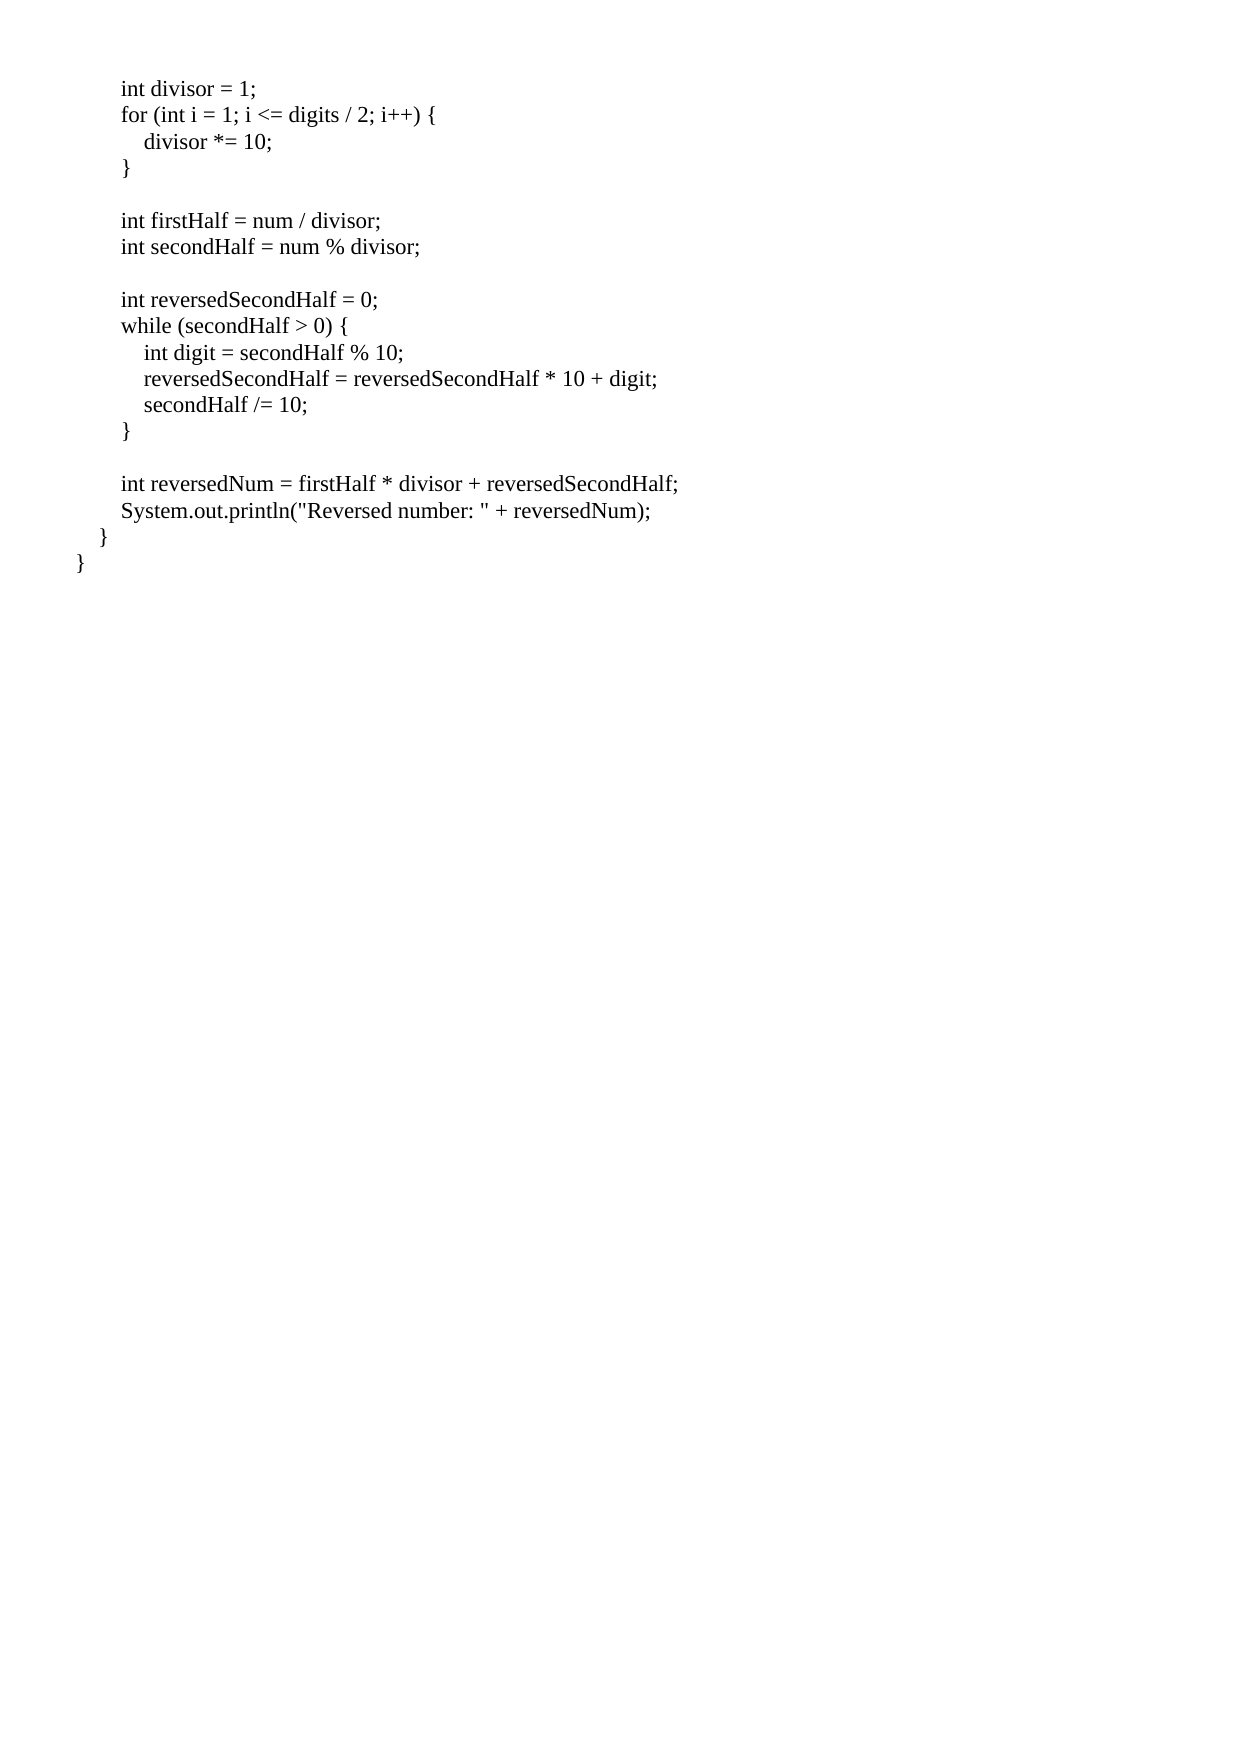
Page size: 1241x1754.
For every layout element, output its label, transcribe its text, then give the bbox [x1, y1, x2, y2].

text while (secondHalf > 0) { [75, 312, 1165, 338]
text secondHalf /= 10; [75, 391, 1165, 418]
text } [75, 418, 1165, 444]
text System.out.println("Reversed number: " + reversedNum); [75, 497, 1165, 523]
text } [75, 549, 1165, 576]
text int digit = secondHalf % 10; [75, 338, 1165, 365]
text for (int i = 1; i <= digits / 2; i++) { [75, 101, 1165, 128]
text } [75, 523, 1165, 549]
text int firstHalf = num / divisor; [75, 207, 1165, 233]
text int divisor = 1; [75, 75, 1165, 101]
text reversedSecondHalf = reversedSecondHalf * 10 + digit; [75, 365, 1165, 391]
text } [75, 154, 1165, 180]
text int reversedSecondHalf = 0; [75, 286, 1165, 312]
text divisor *= 10; [75, 128, 1165, 154]
text int secondHalf = num % divisor; [75, 233, 1165, 259]
text int reversedNum = firstHalf * divisor + reversedSecondHalf; [75, 470, 1165, 497]
